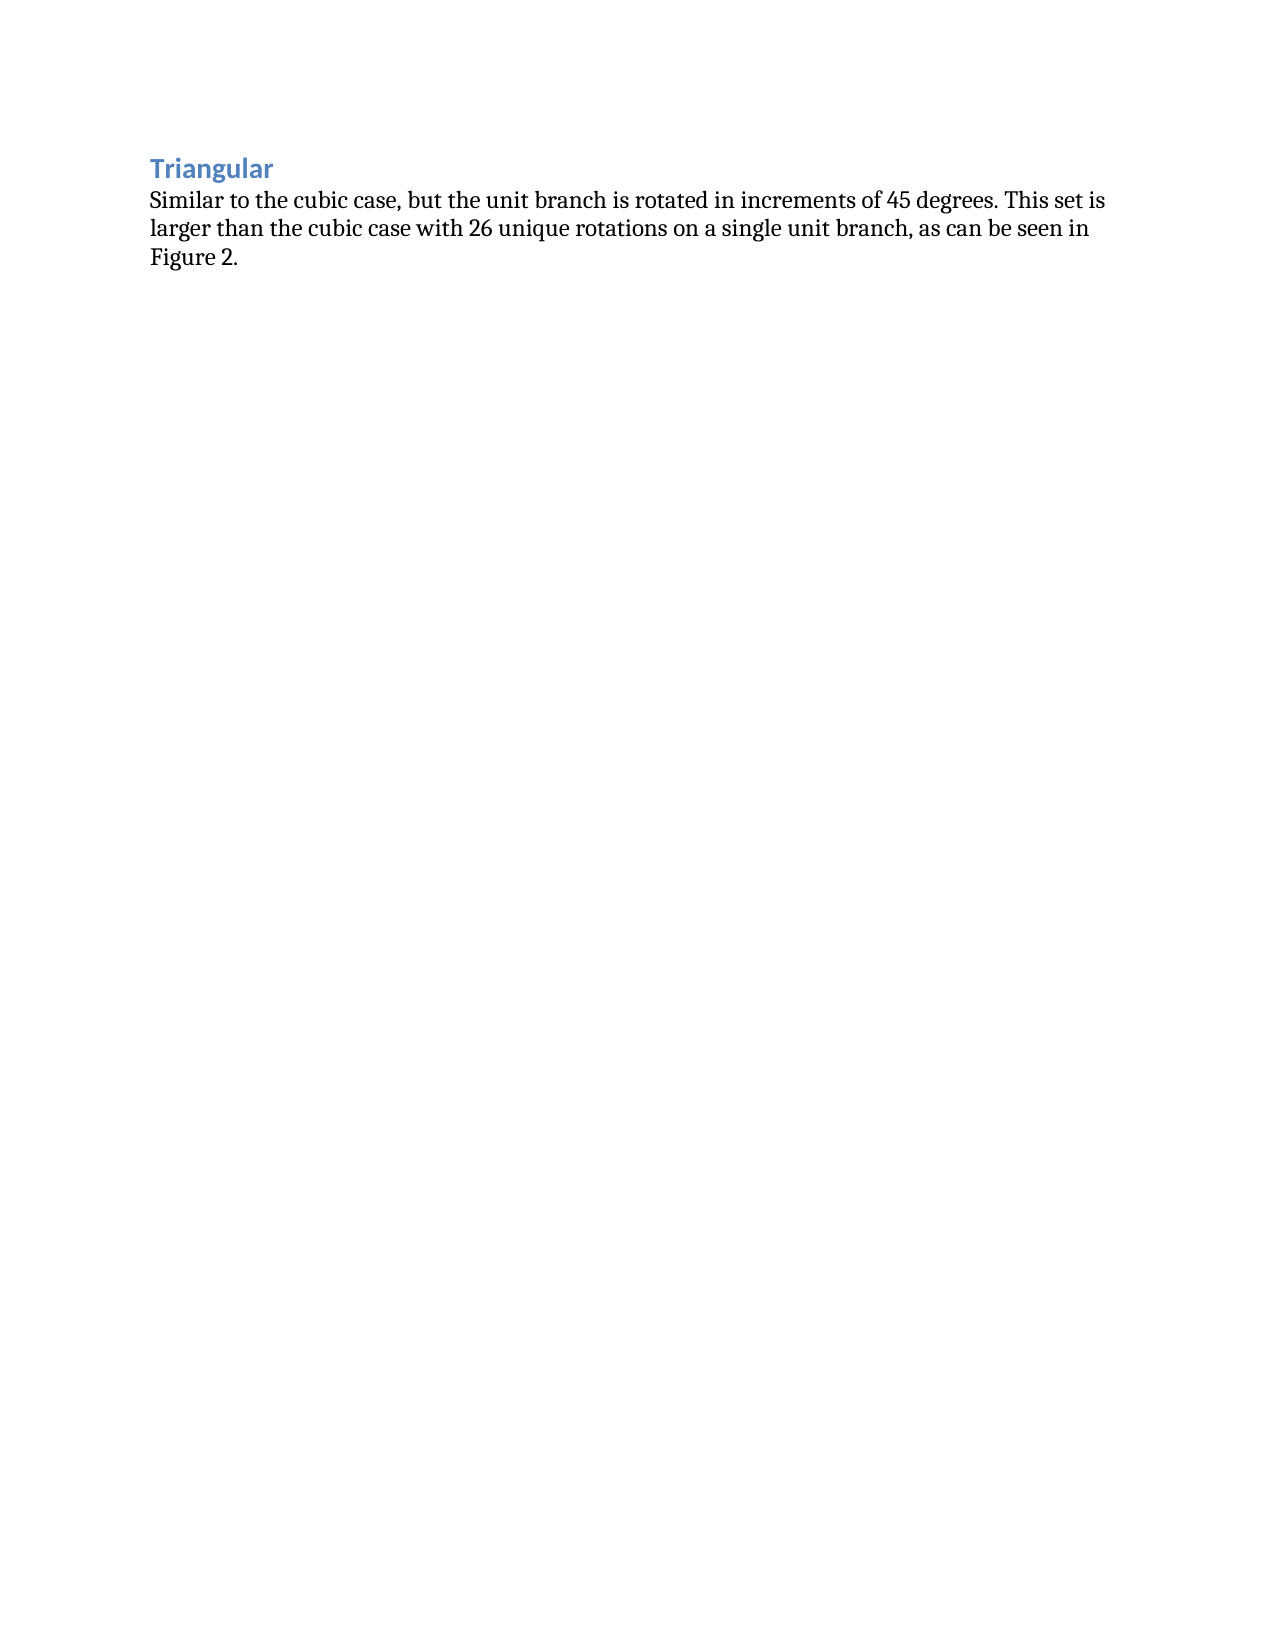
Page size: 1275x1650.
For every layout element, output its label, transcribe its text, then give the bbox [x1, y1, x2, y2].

text Similar to the cubic case, but the unit branch is rotated in increments of 45 degrees. This set is larger than the cubic case with 26 unique rotations on a single unit branch, as can be seen in Figure 2. [150, 186, 1125, 272]
subtitle Triangular [150, 150, 1125, 186]
